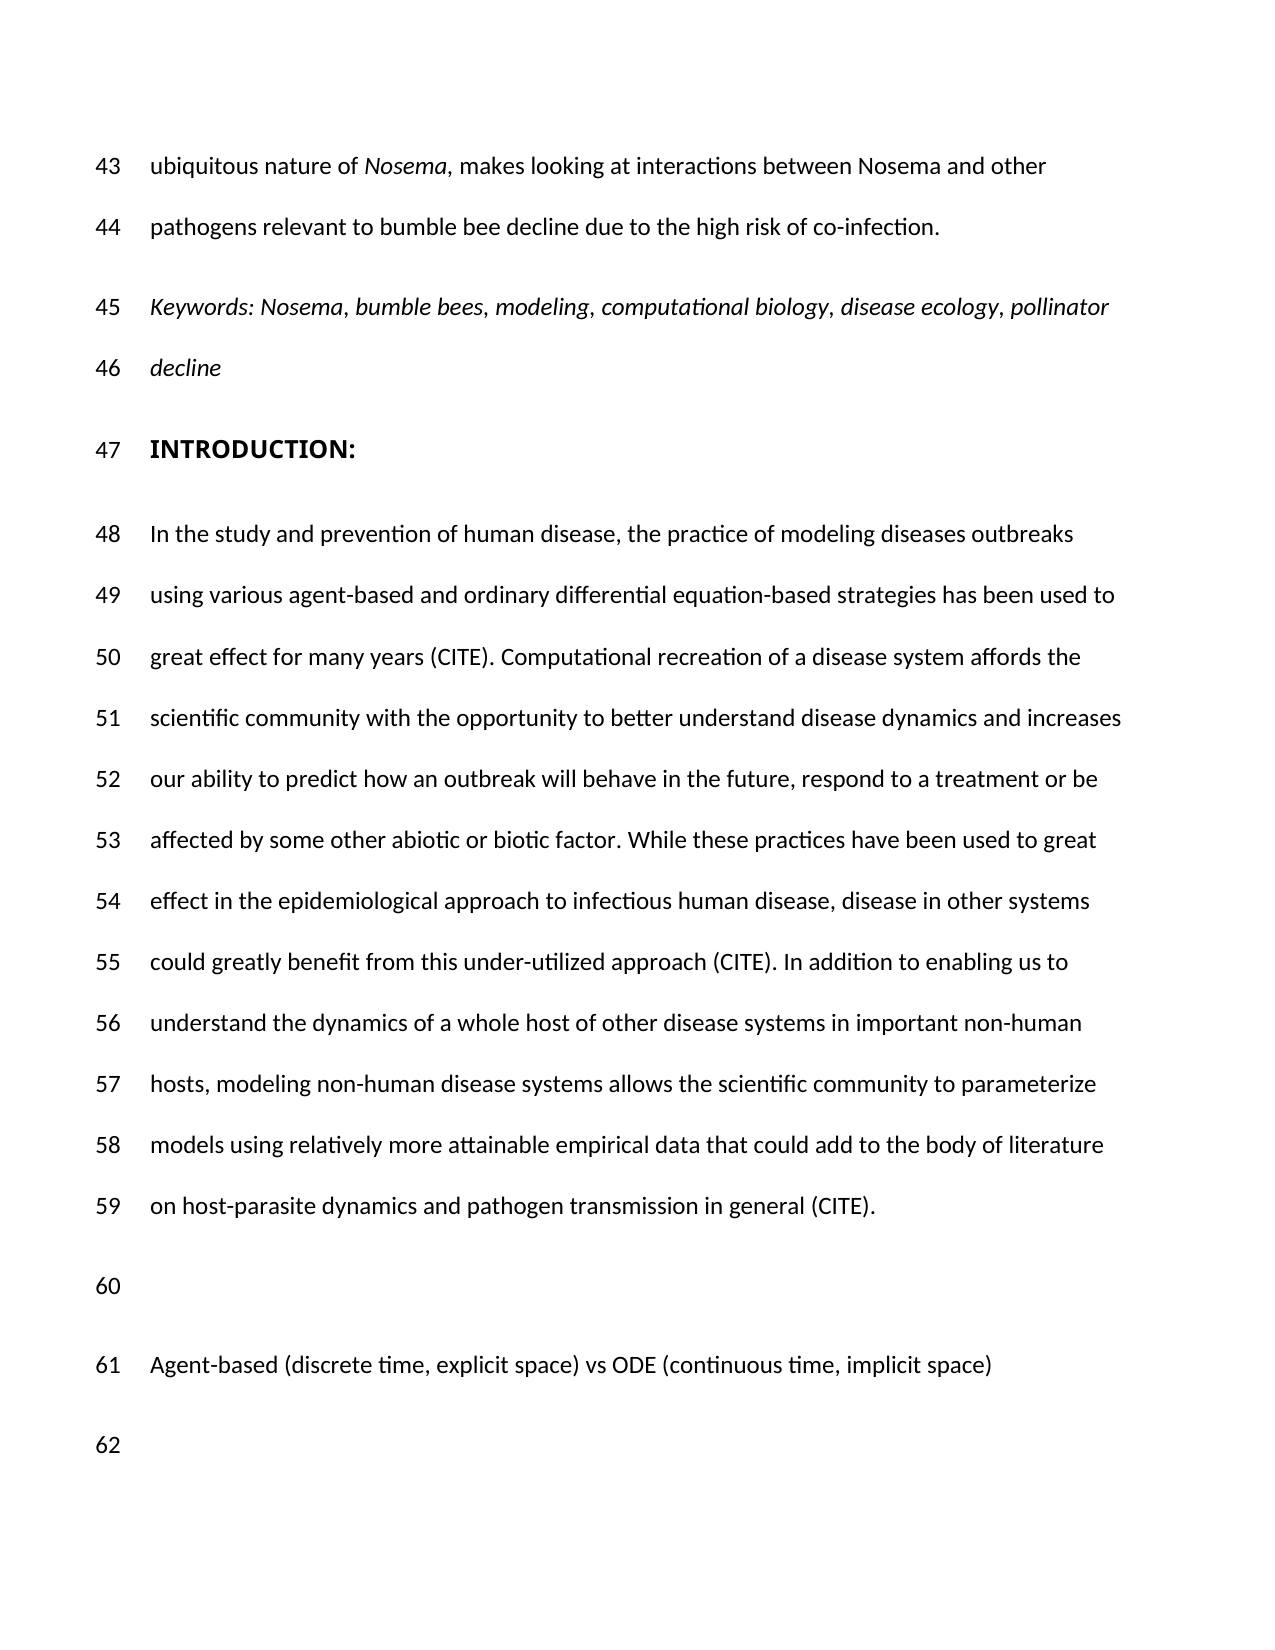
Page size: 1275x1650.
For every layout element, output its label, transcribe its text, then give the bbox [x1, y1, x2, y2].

text INTRODUCTION: [150, 432, 1125, 466]
text Keywords: Nosema, bumble bees, modeling, computational biology, disease ecology, pollinator decline [150, 291, 1125, 382]
text In the study and prevention of human disease, the practice of modeling diseases outbreaks using various agent-based and ordinary differential equation-based strategies has been used to great effect for many years (CITE). Computational recreation of a disease system affords the scientific community with the opportunity to better understand disease dynamics and increases our ability to predict how an outbreak will behave in the future, respond to a treatment or be affected by some other abiotic or biotic factor. While these practices have been used to great effect in the epidemiological approach to infectious human disease, disease in other systems could greatly benefit from this under-utilized approach (CITE). In addition to enabling us to understand the dynamics of a whole host of other disease systems in important non-human hosts, modeling non-human disease systems allows the scientific community to parameterize models using relatively more attainable empirical data that could add to the body of literature on host-parasite dynamics and pathogen transmission in general (CITE). [150, 518, 1125, 1221]
text Agent-based (discrete time, explicit space) vs ODE (continuous time, implicit space) [150, 1349, 1125, 1380]
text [150, 150, 1125, 242]
